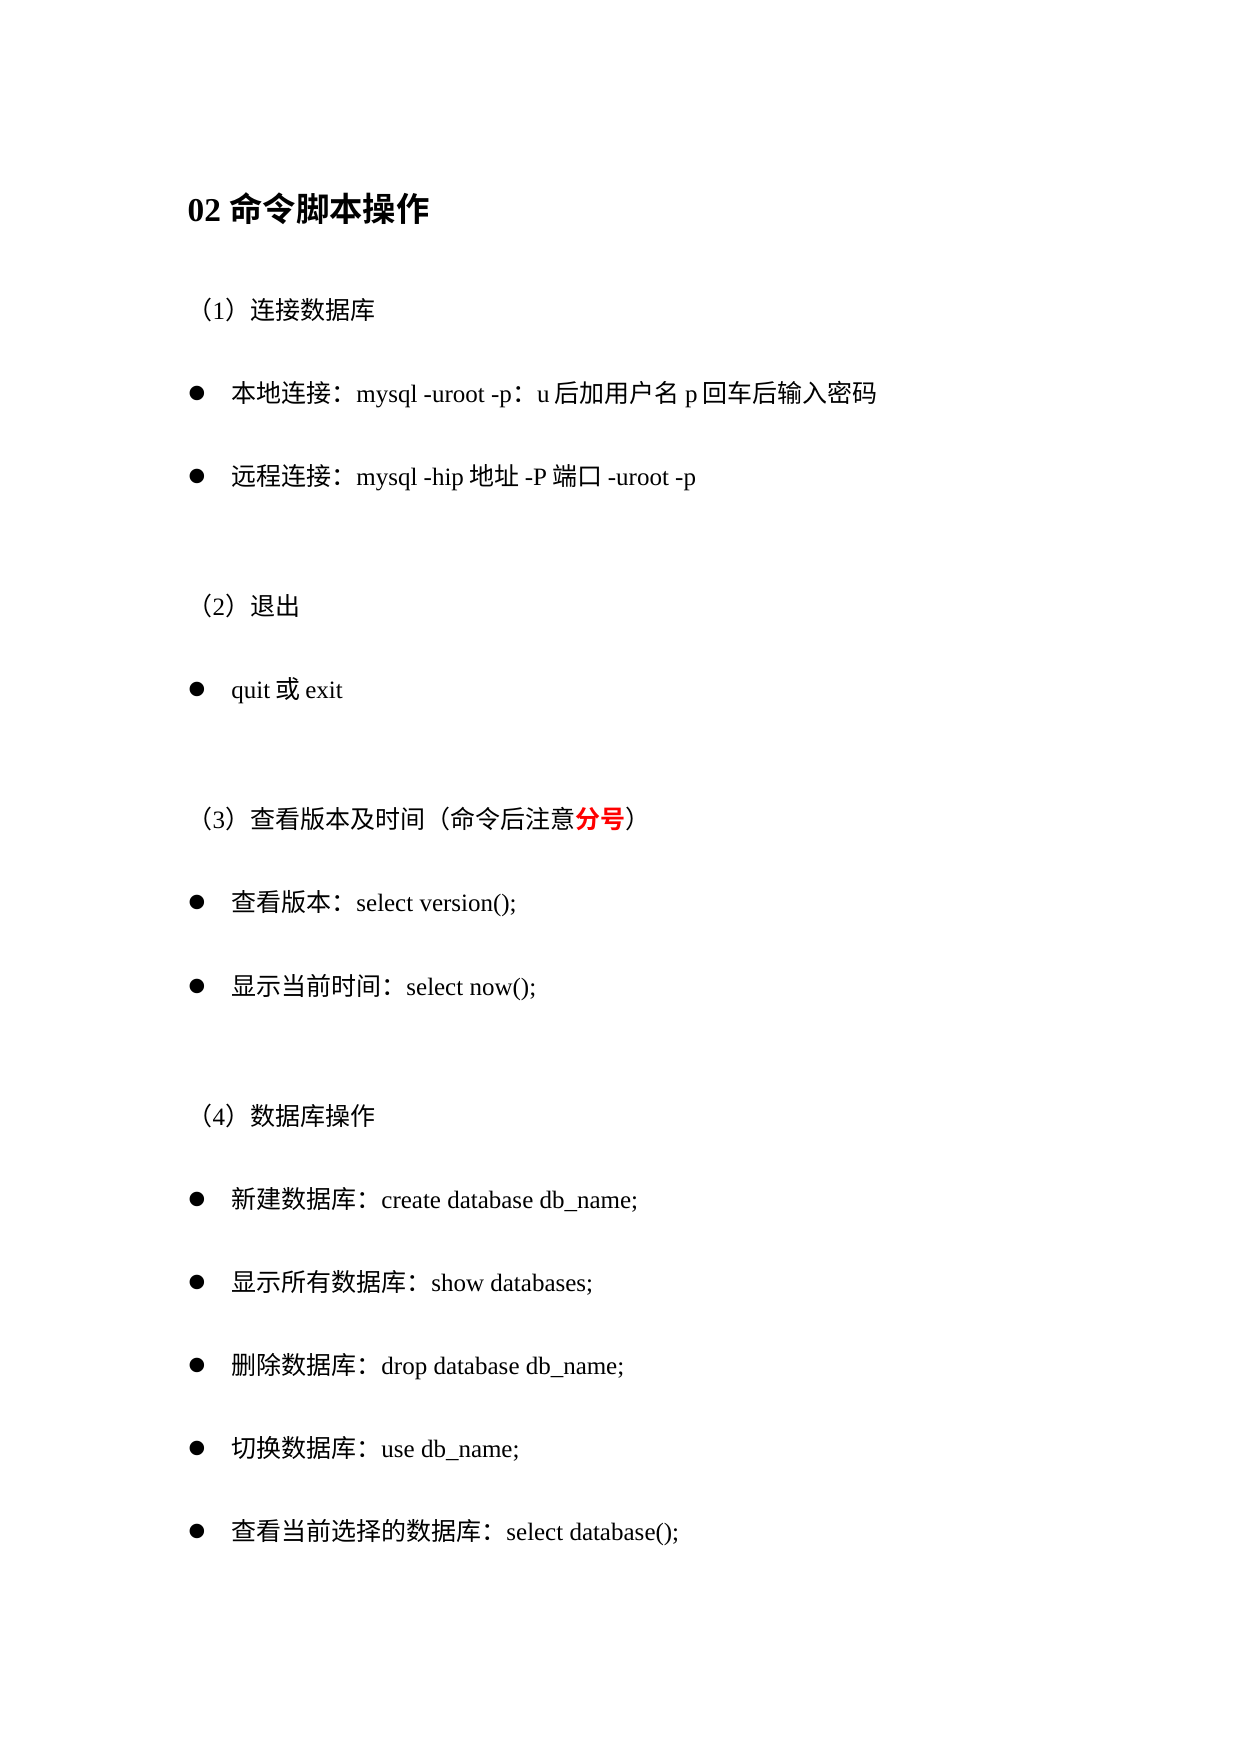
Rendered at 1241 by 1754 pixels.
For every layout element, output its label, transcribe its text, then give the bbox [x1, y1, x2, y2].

list 本地连接：mysql -uroot -p：u后加用户名 p回车后输入密码 [187, 359, 1053, 424]
text （2）退出 [187, 572, 1053, 637]
list 查看版本：select version(); [187, 868, 1053, 933]
list 切换数据库：use db_name; [187, 1414, 1053, 1479]
list 查看当前选择的数据库：select database(); [187, 1497, 1053, 1562]
list 显示所有数据库：show databases; [187, 1248, 1053, 1313]
text （4）数据库操作 [187, 1082, 1053, 1147]
text （1）连接数据库 [187, 276, 1053, 341]
list 新建数据库：create database db_name; [187, 1165, 1053, 1230]
list 远程连接：mysql -hip地址 -P 端口 -uroot -p [187, 442, 1053, 507]
list 删除数据库：drop database db_name; [187, 1331, 1053, 1396]
subtitle 02 命令脚本操作 [187, 174, 1053, 239]
text （3）查看版本及时间（命令后注意分号） [187, 785, 1053, 850]
list quit或exit [187, 655, 1053, 720]
list 显示当前时间：select now(); [187, 952, 1053, 1017]
